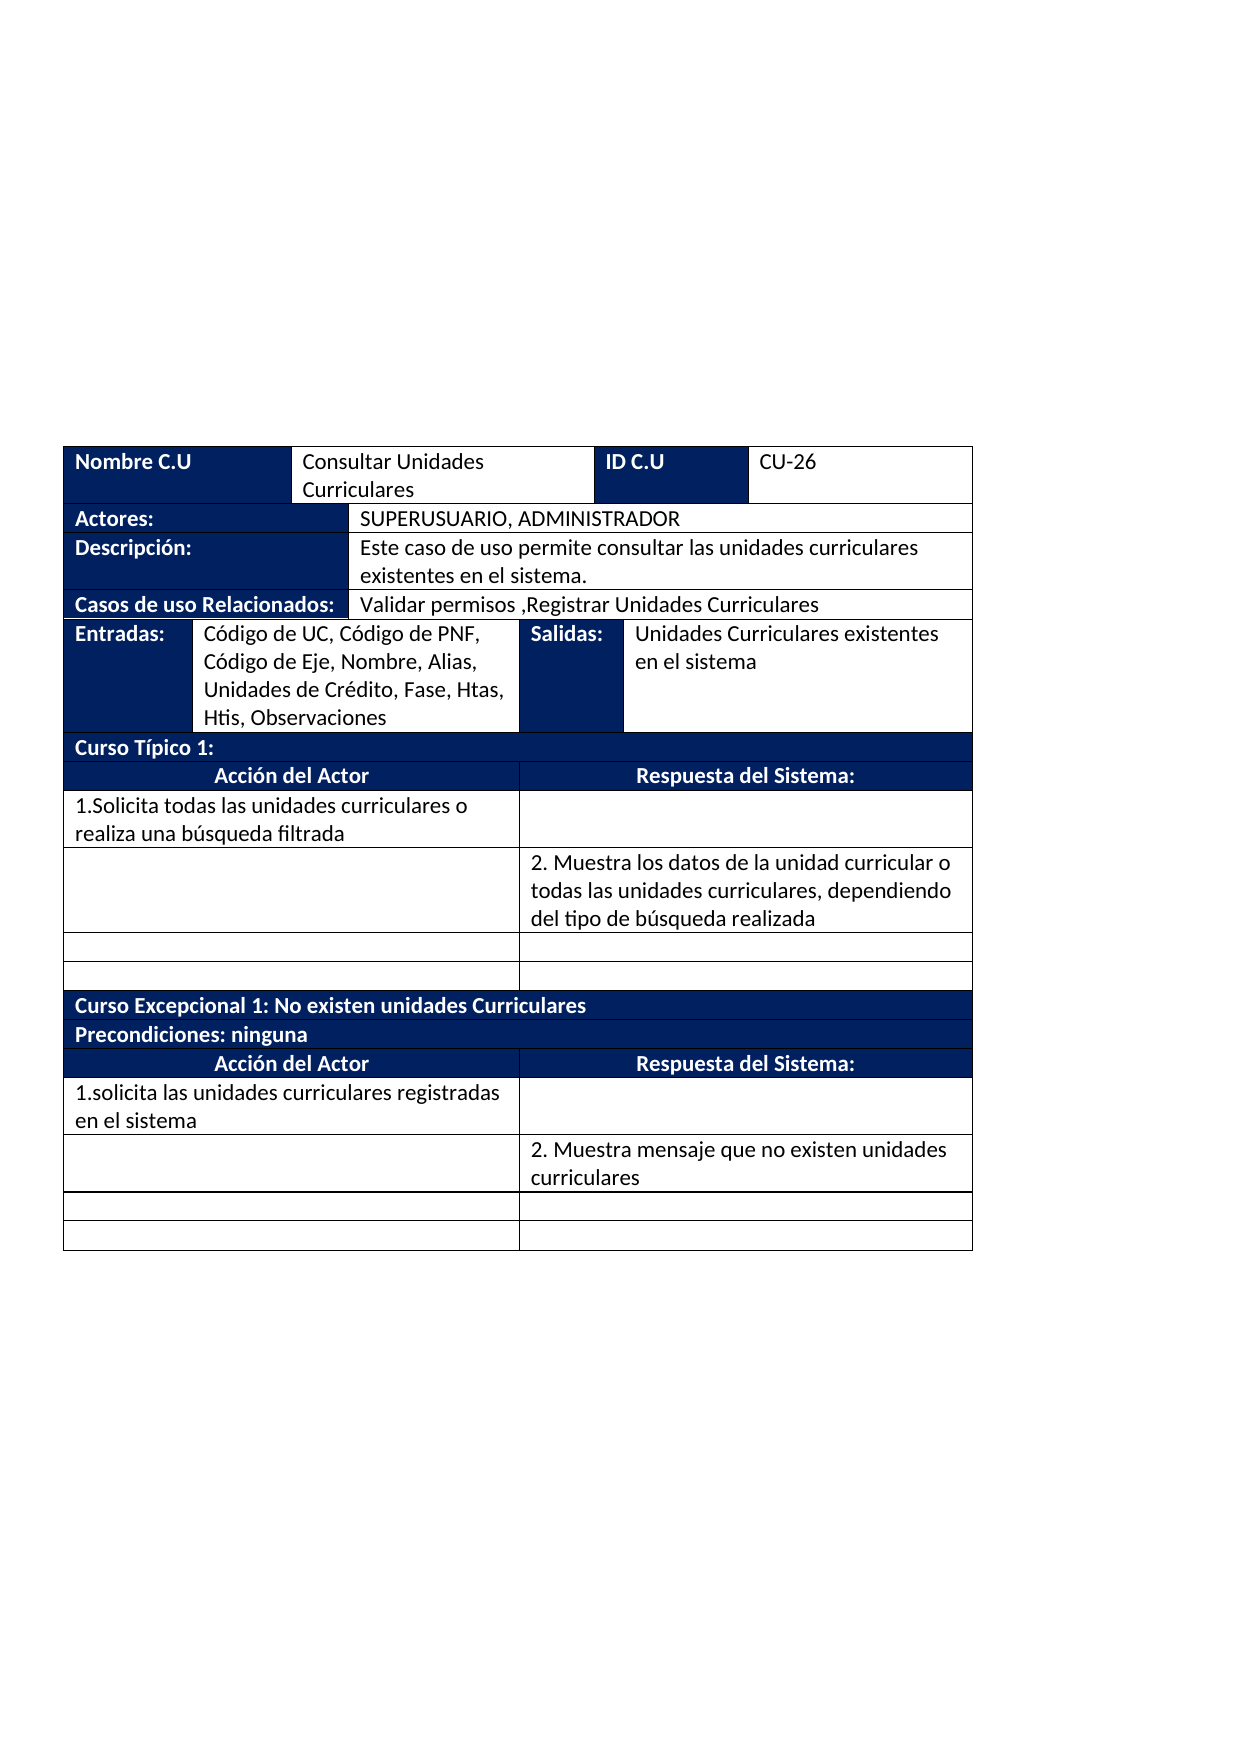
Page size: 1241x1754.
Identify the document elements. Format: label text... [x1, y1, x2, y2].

table_cell Código de UC, Código de PNF, Código de Eje, Nombre, Alias, Unidades de Crédito, Fase, Htas, Htis, Observaciones [193, 620, 519, 732]
table_cell Precondiciones: ninguna [64, 1020, 972, 1048]
table_cell Este caso de uso permite consultar las unidades curriculares existentes en el sistema. [349, 533, 972, 589]
table_cell Validar permisos ,Registrar Unidades Curriculares [349, 590, 972, 618]
table_cell Curso Excepcional 1: No existen unidades Curriculares [64, 991, 972, 1019]
table_cell 1.Solicita todas las unidades curriculares o realiza una búsqueda filtrada [64, 791, 519, 847]
table_cell Casos de uso Relacionados: [64, 590, 348, 618]
table_cell [520, 1193, 972, 1220]
table_cell [64, 962, 519, 990]
table_cell Curso Típico 1: [64, 733, 972, 761]
table_cell Respuesta del Sistema: [520, 762, 972, 790]
table_cell 1.solicita las unidades curriculares registradas en el sistema [64, 1078, 519, 1134]
table_cell [520, 1078, 972, 1134]
table_cell Descripción: [64, 533, 348, 589]
table_header Nombre C.U [64, 447, 291, 503]
table_cell Acción del Actor [64, 762, 519, 790]
table_cell Respuesta del Sistema: [520, 1049, 972, 1077]
table_cell Actores: [64, 504, 348, 532]
table_cell [520, 1221, 972, 1249]
table_cell Acción del Actor [64, 1049, 519, 1077]
table_cell [64, 933, 519, 961]
table_header Consultar Unidades Curriculares [292, 447, 594, 503]
table_cell [520, 791, 972, 847]
table_cell Salidas: [520, 620, 623, 732]
table_cell Entradas: [64, 620, 192, 732]
table_cell [64, 1221, 519, 1249]
table_cell [64, 1135, 519, 1191]
table_cell [64, 848, 519, 932]
table_cell 2. Muestra los datos de la unidad curricular o todas las unidades curriculares, dependiendo del tipo de búsqueda realizada [520, 848, 972, 932]
table_cell [64, 1193, 519, 1220]
table_cell Unidades Curriculares existentes en el sistema [624, 620, 972, 732]
table_cell 2. Muestra mensaje que no existen unidades curriculares [520, 1135, 972, 1191]
table_header ID C.U [595, 447, 748, 503]
table_cell [520, 933, 972, 961]
table_header CU-26 [749, 447, 972, 503]
table_cell SUPERUSUARIO, ADMINISTRADOR [349, 504, 972, 532]
table_cell [520, 962, 972, 990]
